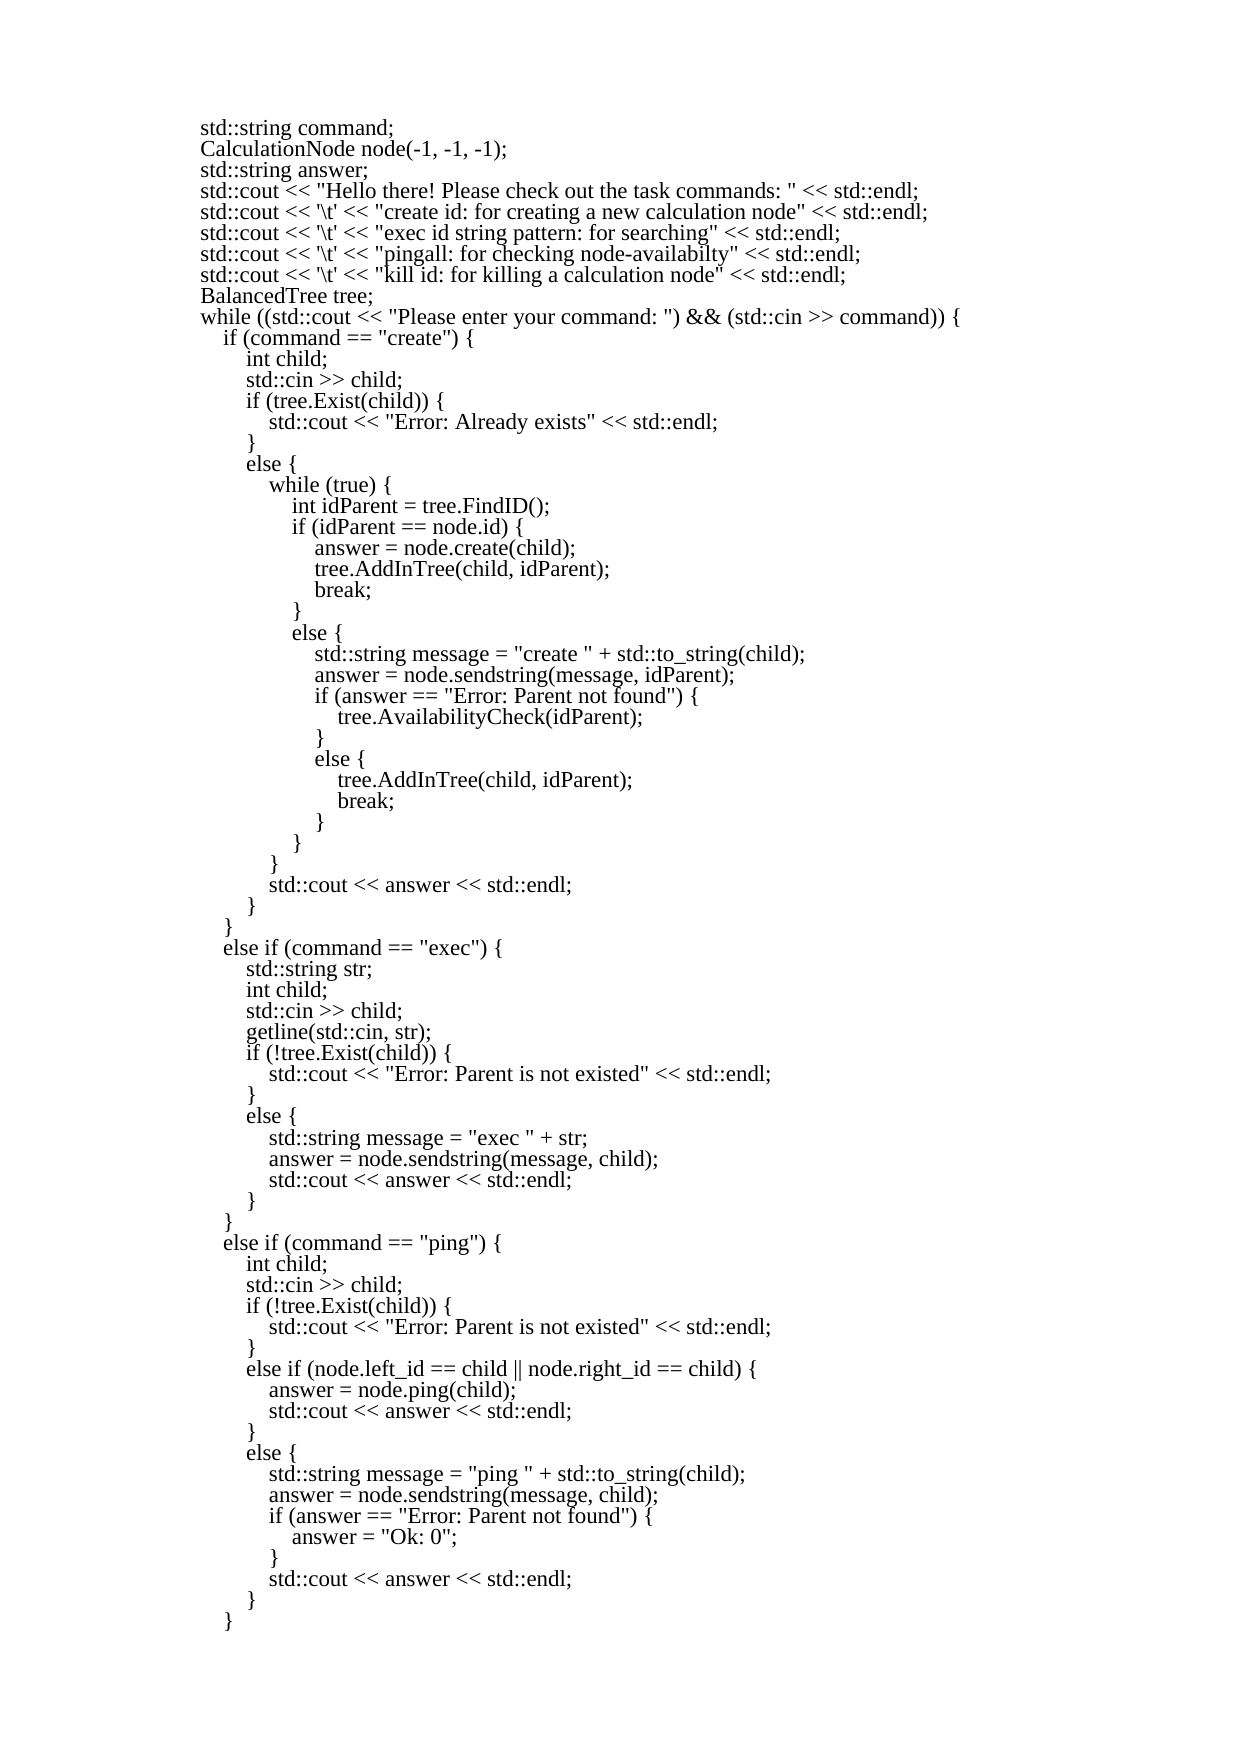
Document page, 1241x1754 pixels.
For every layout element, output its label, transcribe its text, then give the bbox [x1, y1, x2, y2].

text tree.AvailabilityCheck(idParent); [177, 707, 1152, 728]
text std::string message = "create " + std::to_string(child); [177, 644, 1152, 665]
text tree.AddInTree(child, idParent); [177, 770, 1152, 791]
text std::cout << "Error: Already exists" << std::endl; [177, 413, 1152, 434]
text } [177, 1338, 1152, 1359]
text break; [177, 581, 1152, 602]
text getline(std::cin, str); [177, 1023, 1152, 1044]
text int child; [177, 1254, 1152, 1275]
text std::cout << '\t' << "exec id string pattern: for searching" << std::endl; [177, 223, 1152, 244]
text std::cout << "Error: Parent is not existed" << std::endl; [177, 1317, 1152, 1338]
text std::cin >> child; [177, 1002, 1152, 1023]
text tree.AddInTree(child, idParent); [177, 560, 1152, 581]
text if (tree.Exist(child)) { [177, 392, 1152, 413]
text } [177, 918, 1152, 939]
text } [177, 602, 1152, 623]
text else { [177, 623, 1152, 644]
text } [177, 1423, 1152, 1444]
text std::string str; [177, 960, 1152, 981]
text std::cin >> child; [177, 371, 1152, 392]
text std::cout << '\t' << "pingall: for checking node-availabilty" << std::endl; [177, 244, 1152, 265]
text std::string message = "ping " + std::to_string(child); [177, 1465, 1152, 1486]
text } [177, 1549, 1152, 1570]
text } [177, 1086, 1152, 1107]
text answer = node.create(child); [177, 539, 1152, 560]
text BalancedTree tree; [177, 286, 1152, 307]
text std::cout << answer << std::endl; [177, 876, 1152, 897]
text else if (node.left_id == child || node.right_id == child) { [177, 1359, 1152, 1381]
text } [177, 1591, 1152, 1612]
text std::string answer; [177, 160, 1152, 181]
text if (!tree.Exist(child)) { [177, 1296, 1152, 1317]
text if (command == "create") { [177, 328, 1152, 349]
text std::cout << answer << std::endl; [177, 1170, 1152, 1191]
text if (answer == "Error: Parent not found") { [177, 1507, 1152, 1528]
text else if (command == "exec") { [177, 939, 1152, 960]
text CalculationNode node(-1, -1, -1); [177, 139, 1152, 160]
text } [177, 897, 1152, 918]
text std::cout << "Error: Parent is not existed" << std::endl; [177, 1065, 1152, 1086]
text std::cout << answer << std::endl; [177, 1402, 1152, 1423]
text answer = node.sendstring(message, child); [177, 1486, 1152, 1507]
text } [177, 434, 1152, 455]
text break; [177, 791, 1152, 812]
text if (answer == "Error: Parent not found") { [177, 686, 1152, 707]
text else { [177, 1444, 1152, 1465]
text else { [177, 749, 1152, 770]
text else { [177, 455, 1152, 476]
text if (idParent == node.id) { [177, 518, 1152, 539]
text } [177, 854, 1152, 876]
text else { [177, 1107, 1152, 1128]
text std::cout << '\t' << "kill id: for killing a calculation node" << std::endl; [177, 265, 1152, 286]
text std::string message = "exec " + str; [177, 1128, 1152, 1149]
text if (!tree.Exist(child)) { [177, 1044, 1152, 1065]
text int child; [177, 981, 1152, 1002]
text std::cout << "Hello there! Please check out the task commands: " << std::endl; [177, 181, 1152, 202]
text answer = node.sendstring(message, idParent); [177, 665, 1152, 686]
text while (true) { [177, 476, 1152, 497]
text } [177, 1212, 1152, 1233]
text int idParent = tree.FindID(); [177, 497, 1152, 518]
text } [177, 833, 1152, 854]
text std::cin >> child; [177, 1275, 1152, 1296]
text while ((std::cout << "Please enter your command: ") && (std::cin >> command)) { [177, 307, 1152, 328]
text else if (command == "ping") { [177, 1233, 1152, 1254]
text } [177, 812, 1152, 833]
text answer = node.sendstring(message, child); [177, 1149, 1152, 1170]
text } [177, 728, 1152, 749]
text std::string command; [177, 118, 1152, 139]
text int child; [177, 349, 1152, 371]
text } [177, 1612, 1152, 1633]
text answer = "Ok: 0"; [177, 1528, 1152, 1549]
text } [177, 1191, 1152, 1212]
text answer = node.ping(child); [177, 1381, 1152, 1402]
text std::cout << '\t' << "create id: for creating a new calculation node" << std::endl; [177, 202, 1152, 223]
text std::cout << answer << std::endl; [177, 1570, 1152, 1591]
